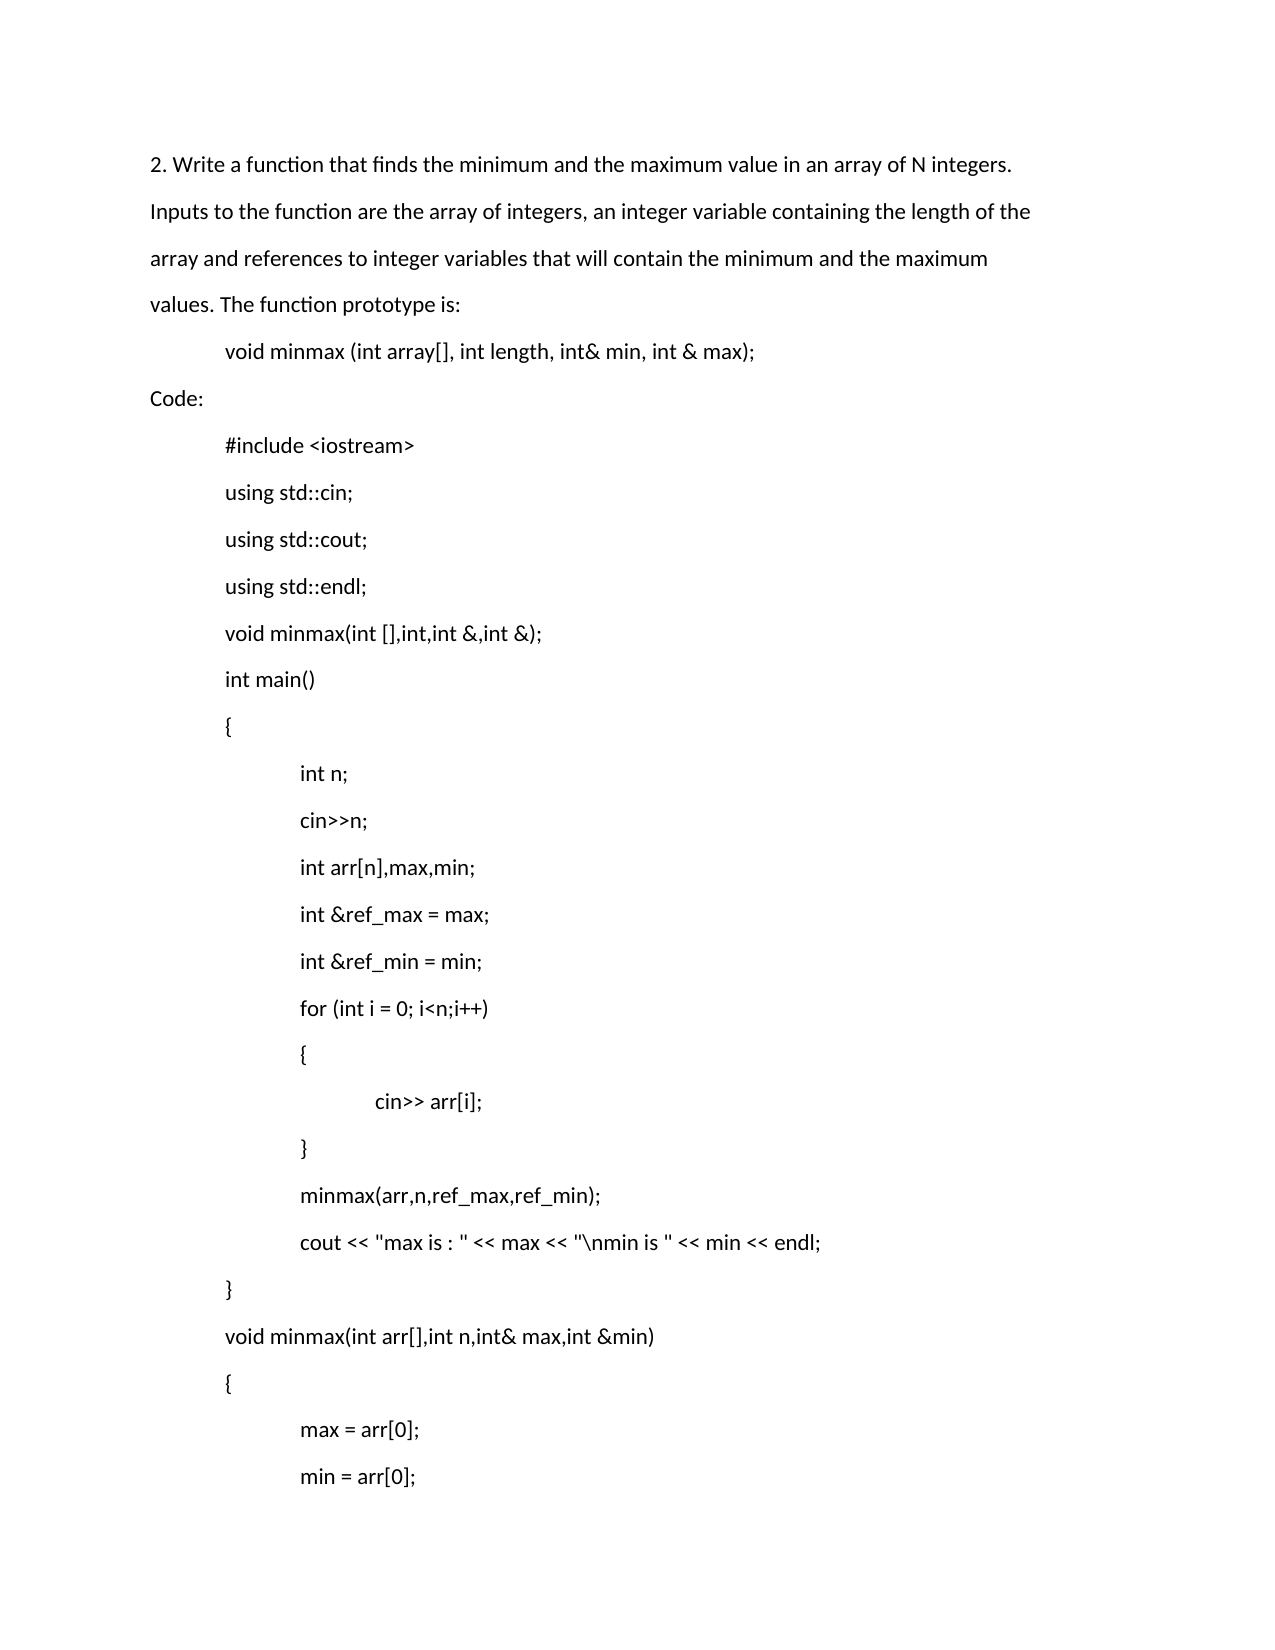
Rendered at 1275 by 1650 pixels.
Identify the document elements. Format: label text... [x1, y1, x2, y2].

text int main() [225, 666, 1125, 694]
text } [225, 1134, 1125, 1162]
text for (int i = 0; i<n;i++) [225, 994, 1125, 1022]
text int &ref_max = max; [225, 900, 1125, 928]
text min = arr[0]; [225, 1462, 1125, 1491]
text 2. Write a function that finds the minimum and the maximum value in an array of N integers. [150, 150, 1125, 178]
text Inputs to the function are the array of integers, an integer variable containing the length of the [150, 197, 1125, 225]
text cin>> arr[i]; [225, 1087, 1125, 1116]
text void minmax(int [],int,int &,int &); [225, 619, 1125, 647]
text minmax(arr,n,ref_max,ref_min); [225, 1181, 1125, 1209]
text } [225, 1275, 1125, 1303]
text void minmax (int array[], int length, int& min, int & max); [225, 337, 1125, 366]
text using std::cin; [225, 478, 1125, 506]
text void minmax(int arr[],int n,int& max,int &min) [225, 1322, 1125, 1350]
text using std::endl; [225, 572, 1125, 600]
text cout << "max is : " << max << "\nmin is " << min << endl; [225, 1228, 1125, 1256]
text { [225, 1369, 1125, 1397]
text cin>>n; [225, 806, 1125, 834]
text #include <iostream> [225, 431, 1125, 459]
text { [225, 712, 1125, 741]
text { [225, 1041, 1125, 1069]
text values. The function prototype is: [150, 291, 1125, 319]
text array and references to integer variables that will contain the minimum and the maximum [150, 244, 1125, 272]
text Code: [150, 384, 1125, 412]
text max = arr[0]; [225, 1416, 1125, 1444]
text int n; [225, 759, 1125, 787]
text int &ref_min = min; [225, 947, 1125, 975]
text using std::cout; [225, 525, 1125, 553]
text int arr[n],max,min; [225, 853, 1125, 881]
